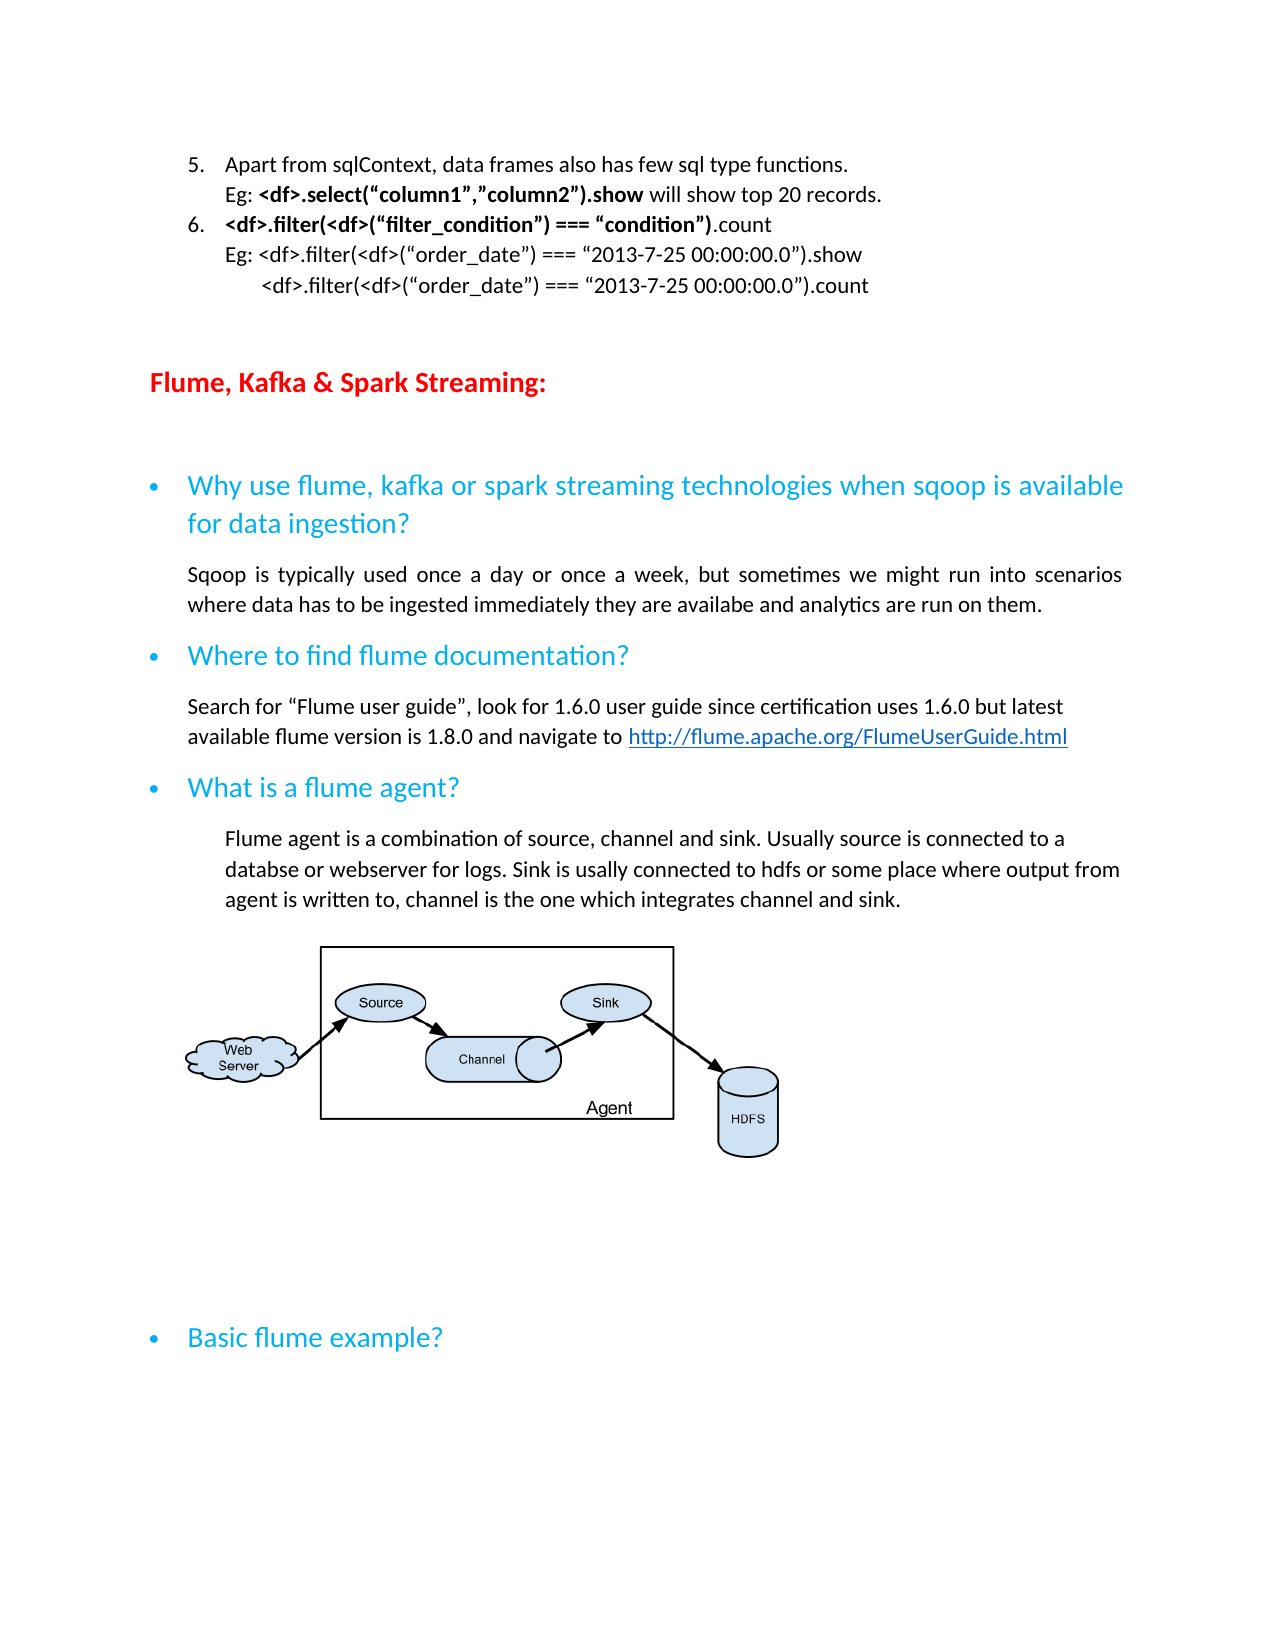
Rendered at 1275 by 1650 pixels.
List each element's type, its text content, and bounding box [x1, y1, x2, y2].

list Why use flume, kafka or spark streaming technologies when sqoop is available for data ingestion? [150, 467, 1125, 541]
text Search for “Flume user guide”, look for 1.6.0 user guide since certification uses 1.6.0 but latest available flume version is 1.8.0 and navigate to http://flume.apache.org/FlumeUserGuide.html [187, 692, 1125, 751]
list Eg: <df>.filter(<df>(“order_date”) === “2013-7-25 00:00:00.0”).show [225, 241, 1125, 269]
picture [175, 931, 791, 1160]
text Sqoop is typically used once a day or once a week, but sometimes we might run into scenarios where data has to be ingested immediately they are availabe and analytics are run on them. [187, 560, 1125, 618]
list <df>.filter(<df>(“order_date”) === “2013-7-25 00:00:00.0”).count [225, 271, 1125, 299]
text Flume, Kafka & Spark Streaming: [150, 364, 1125, 400]
text Flume agent is a combination of source, channel and sink. Usually source is connected to a databse or webserver for logs. Sink is usally connected to hdfs or some place where output from agent is written to, channel is the one which integrates channel and sink. [225, 824, 1125, 913]
list Where to find flume documentation? [150, 637, 1125, 673]
list <df>.filter(<df>(“filter_condition”) === “condition”).count [187, 210, 1125, 238]
list Basic flume example? [150, 1319, 1125, 1355]
list Eg: <df>.select(“column1”,”column2”).show will show top 20 records. [225, 180, 1125, 208]
list What is a flume agent? [150, 769, 1125, 805]
list Apart from sqlContext, data frames also has few sql type functions. [187, 150, 1125, 178]
